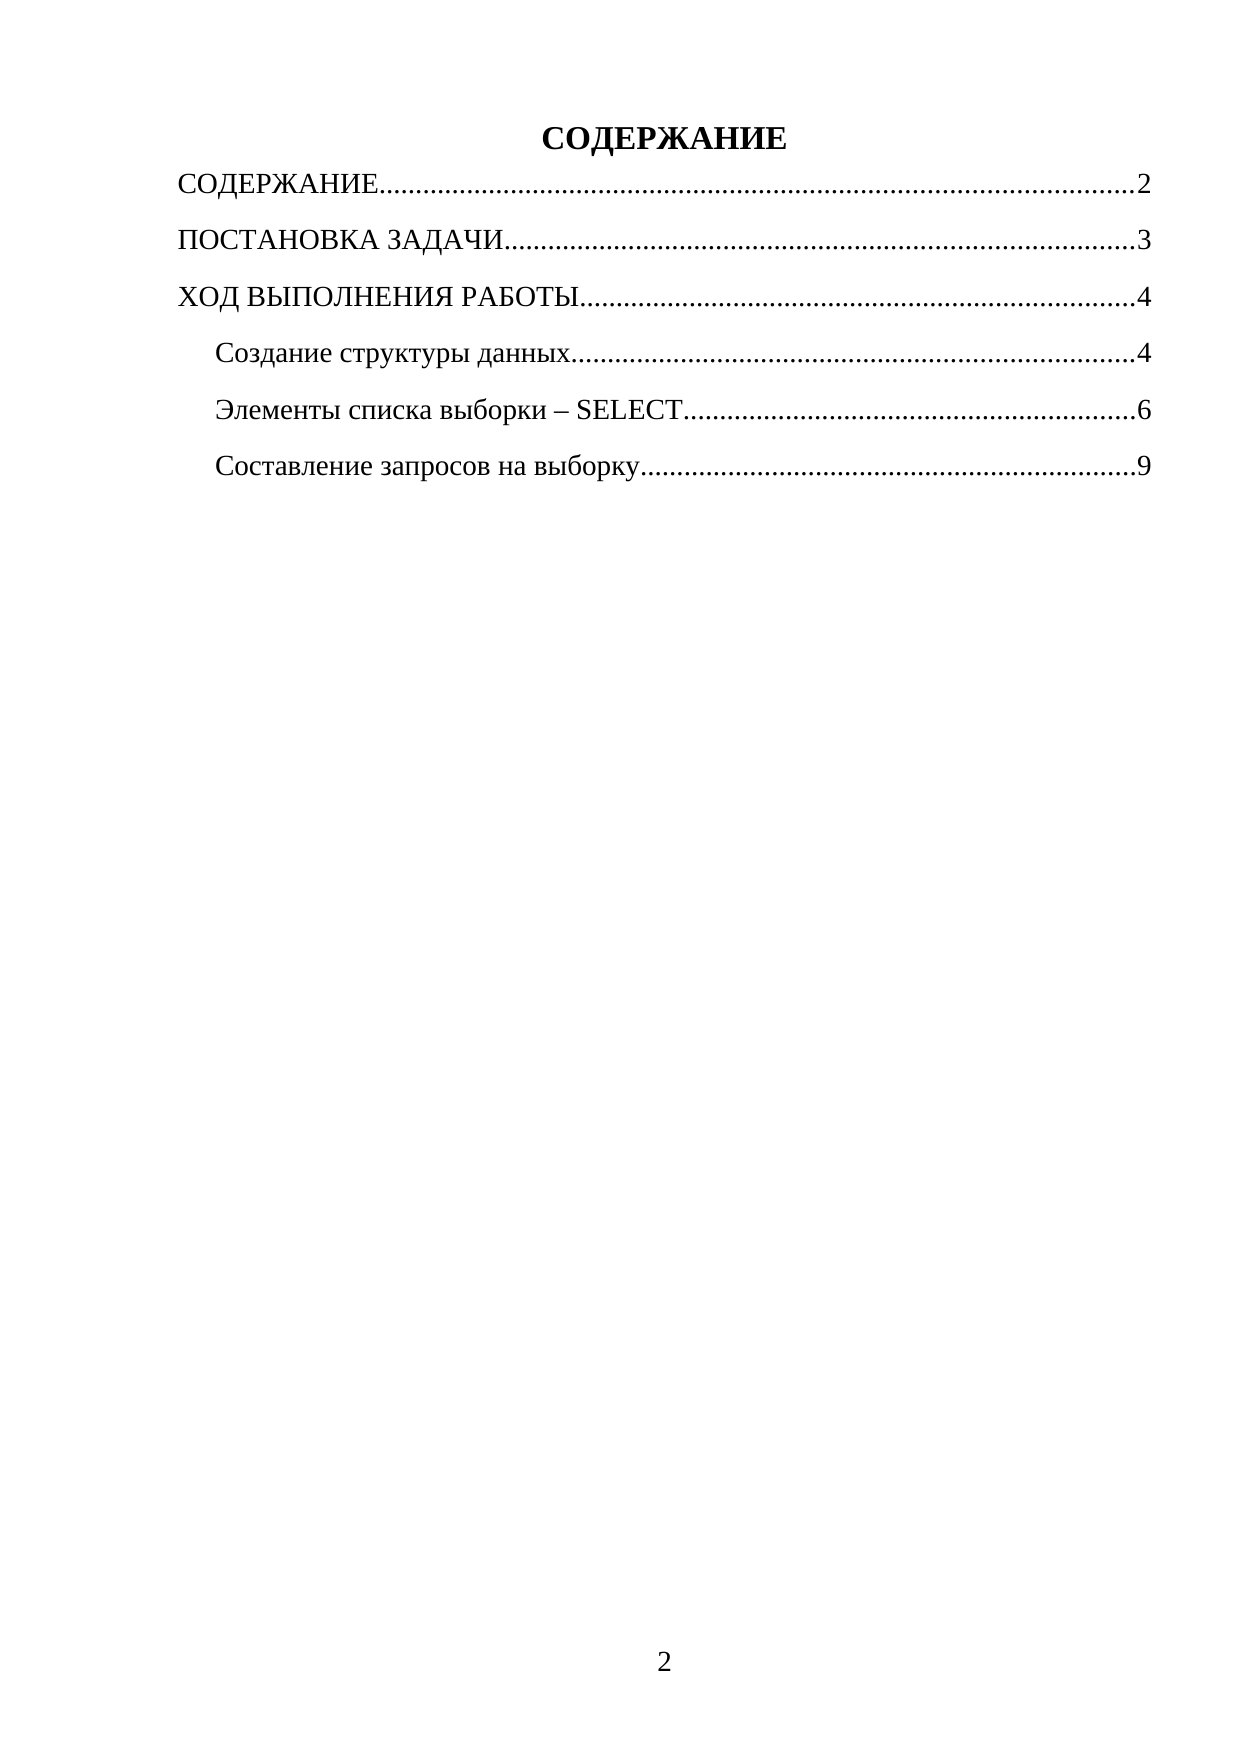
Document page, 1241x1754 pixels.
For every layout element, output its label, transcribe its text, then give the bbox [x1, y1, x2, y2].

subtitle СОДЕРЖАНИЕ [177, 118, 1152, 156]
